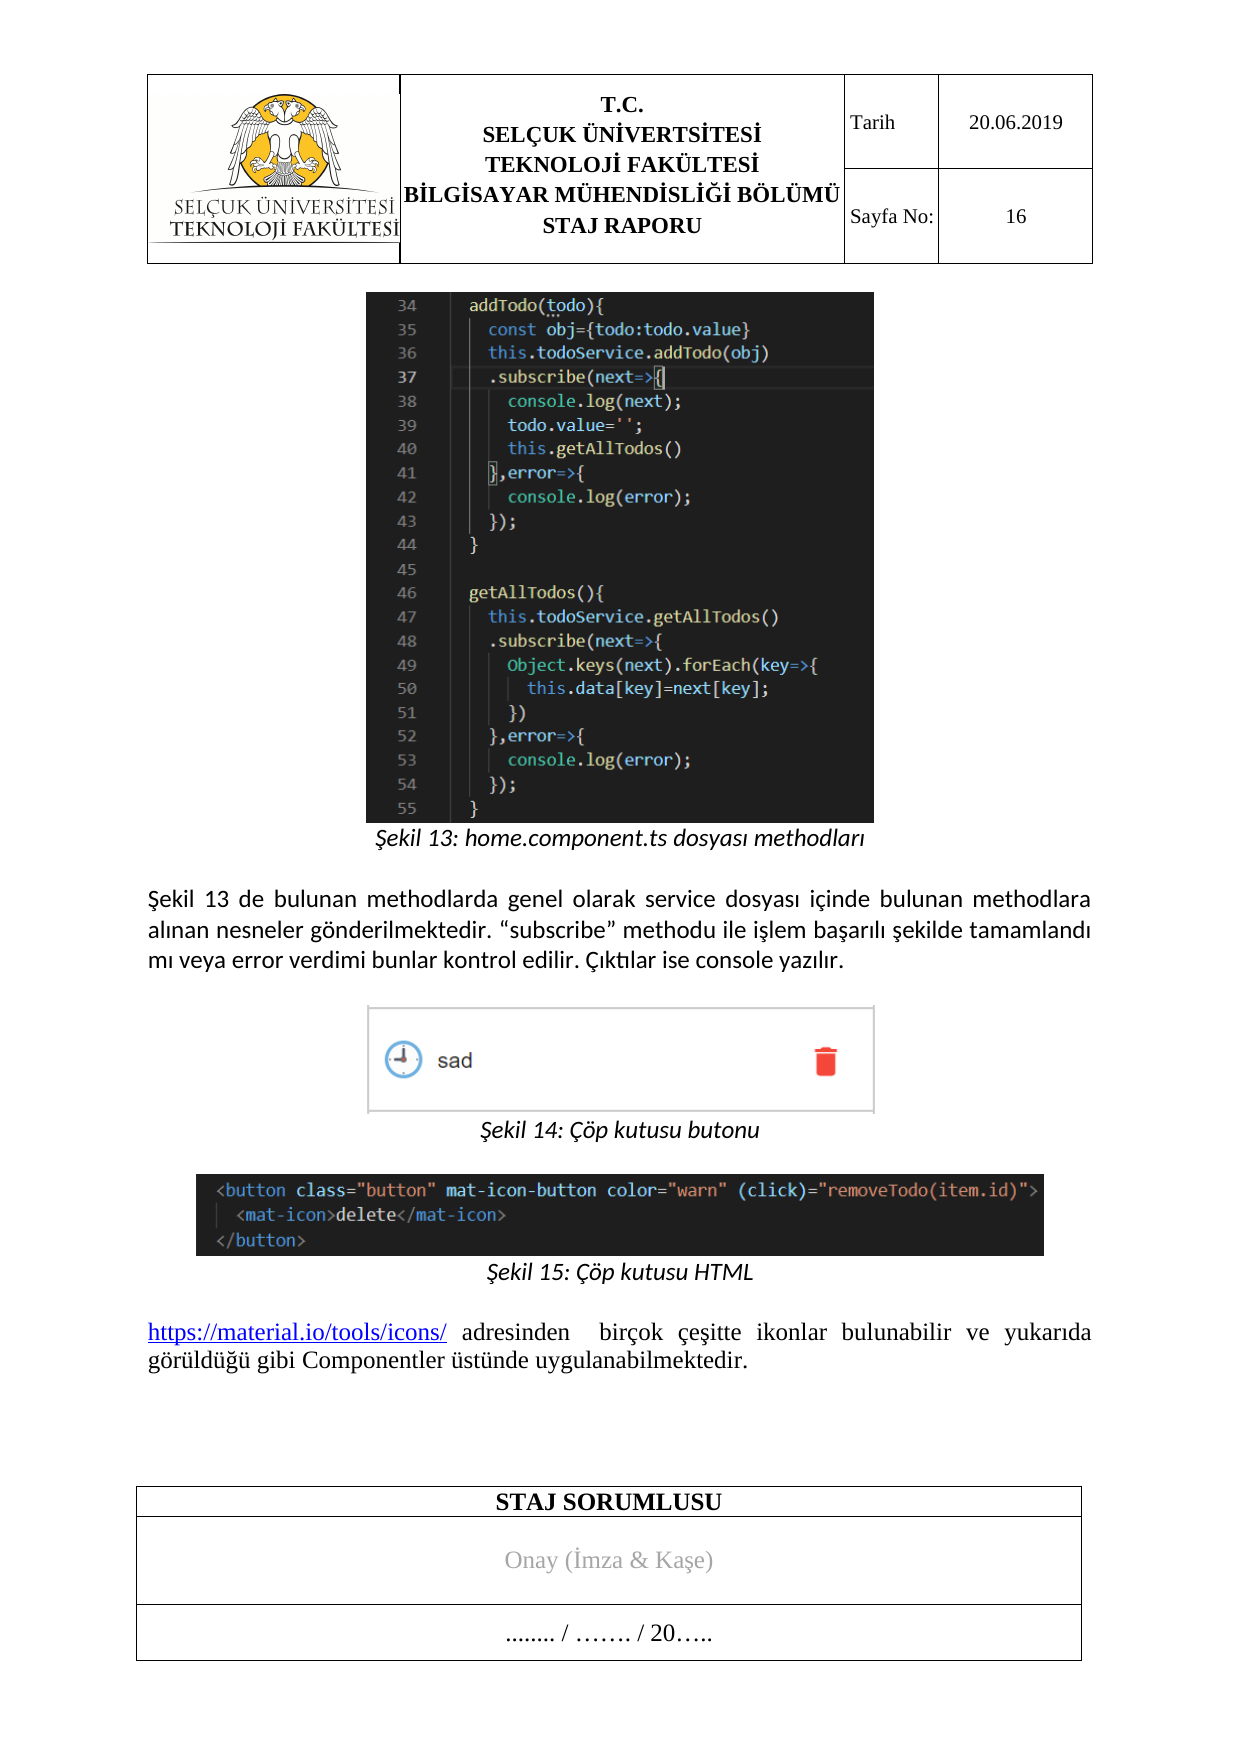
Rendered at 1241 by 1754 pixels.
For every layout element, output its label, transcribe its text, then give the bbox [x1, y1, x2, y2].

text Şekil 15: Çöp kutusu HTML [148, 1256, 1092, 1286]
picture [366, 292, 874, 823]
text Şekil 13: home.component.ts dosyası methodları [148, 822, 1092, 853]
text Şekil 13 de bulunan methodlarda genel olarak service dosyası içinde bulunan methodlara alınan nesneler gönderilmektedir. “subscribe” methodu ile işlem başarılı şekilde tamamlandı mı veya error verdimi bunlar kontrol edilir. Çıktılar ise console yazılır. [148, 883, 1092, 975]
picture [364, 1005, 876, 1114]
text https://material.io/tools/icons/ adresinden birçok çeşitte ikonlar bulunabilir ve yukarıda görüldüğü gibi Componentler üstünde uygulanabilmektedir. [148, 1317, 1092, 1374]
text Şekil 14: Çöp kutusu butonu [148, 1114, 1092, 1144]
picture [196, 1174, 1044, 1256]
